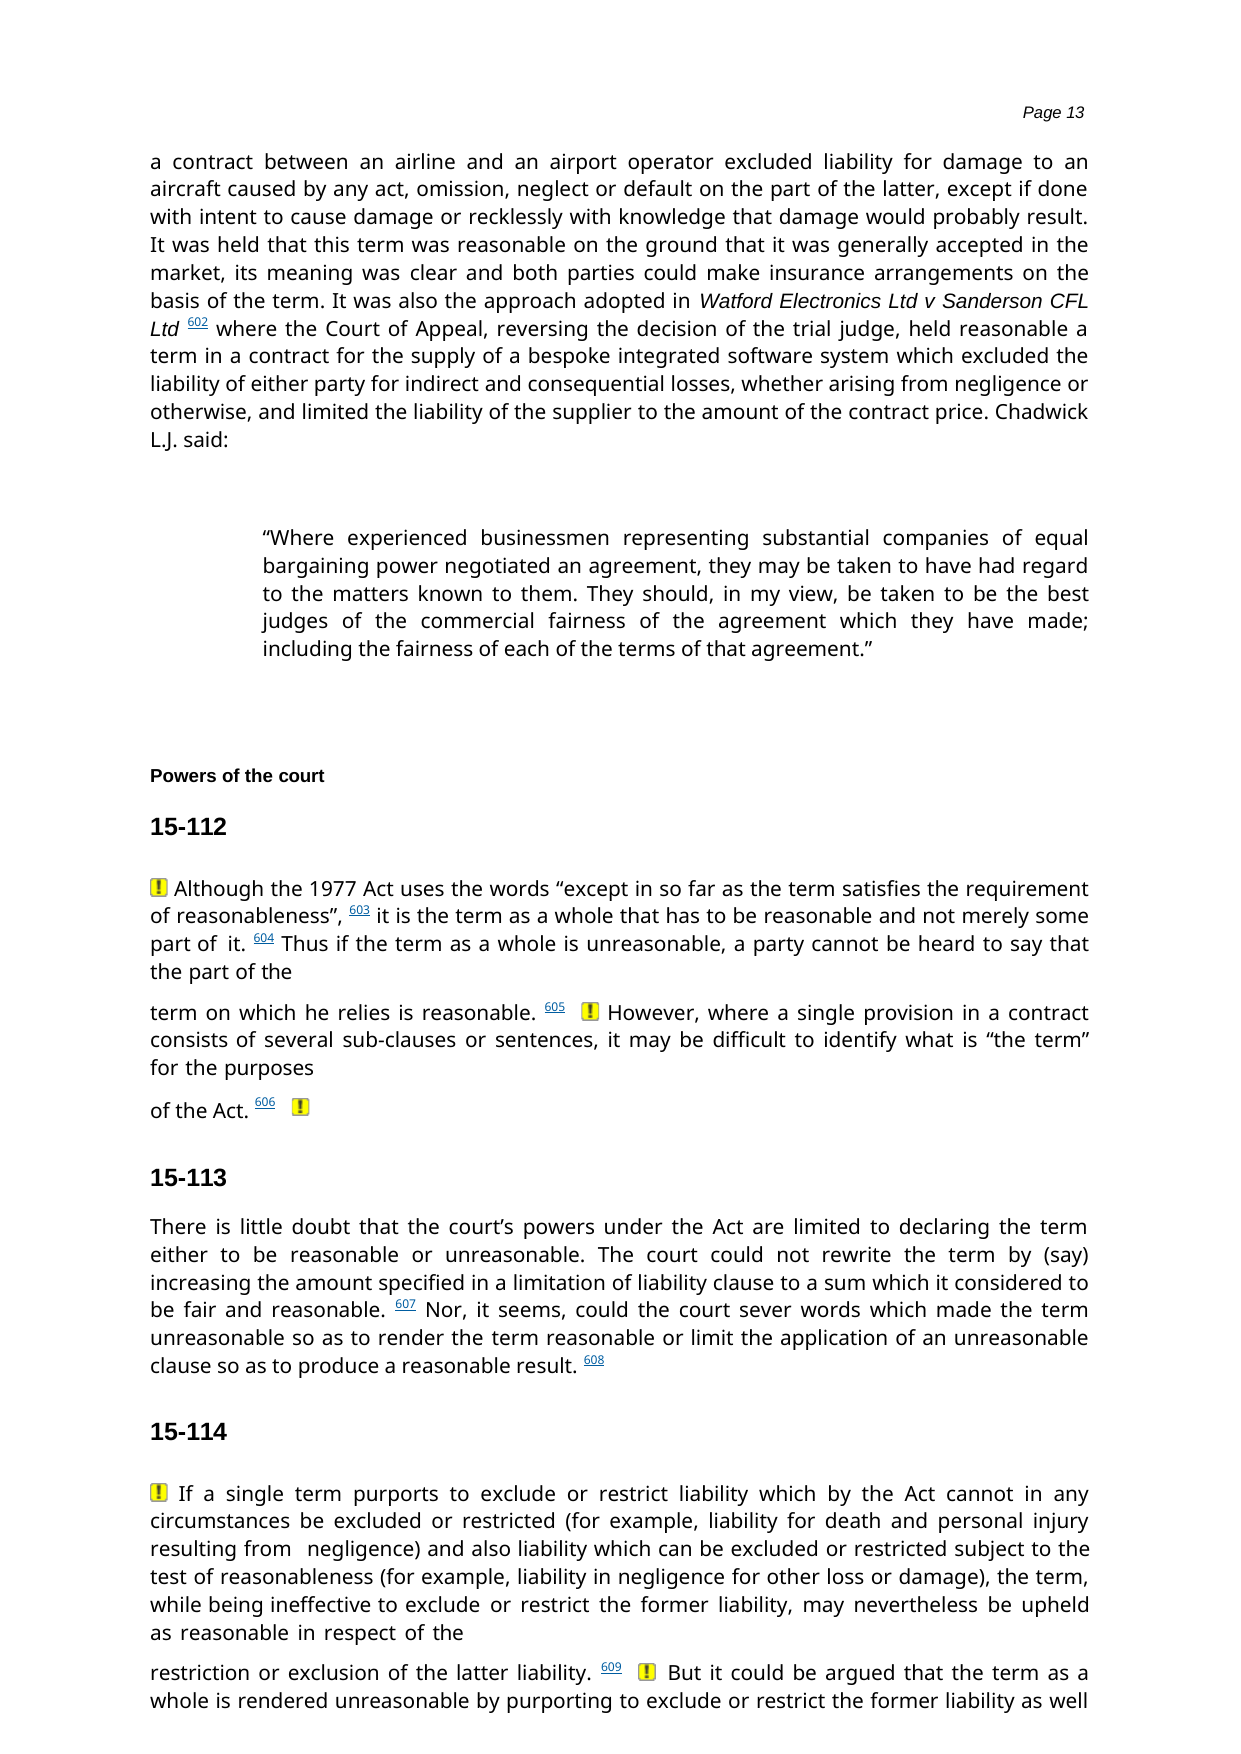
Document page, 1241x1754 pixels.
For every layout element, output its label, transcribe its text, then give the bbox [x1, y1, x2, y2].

text There is little doubt that the court’s powers under the Act are limited to declaring the term either to be reasonable or unreasonable. The court could not rewrite the term by (say) increasing the amount specified in a limitation of liability clause to a sum which it considered to be fair and reasonable. 607 Nor, it seems, could the court sever words which made the term unreasonable so as to render the term reasonable or limit the application of an unreasonable clause so as to produce a reasonable result. 608 [150, 1212, 1090, 1380]
text Powers of the court [150, 764, 1107, 786]
text Although the 1977 Act uses the words “except in so far as the term satisfies the requirement of reasonableness”, 603 it is the term as a whole that has to be reasonable and not merely some part of it. 604 Thus if the term as a whole is unreasonable, a party cannot be heard to say that the part of the [150, 874, 1090, 986]
subtitle 15-114 [150, 1417, 1107, 1445]
picture [150, 1483, 168, 1502]
picture [291, 1098, 310, 1116]
text of the Act. 606 [150, 1094, 1107, 1125]
subtitle 15-113 [150, 1163, 1107, 1191]
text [150, 1659, 1090, 1714]
picture [638, 1663, 656, 1681]
text term on which he relies is reasonable. 605 However, where a single provision in a contract consists of several sub-clauses or sentences, it may be difficult to identify what is “the term” for the purposes [150, 998, 1090, 1082]
text If a single term purports to exclude or restrict liability which by the Act cannot in any circumstances be excluded or restricted (for example, liability for death and personal injury resulting from negligence) and also liability which can be excluded or restricted subject to the test of reasonableness (for example, liability in negligence for other loss or damage), the term, while being ineffective to exclude or restrict the former liability, may nevertheless be upheld as reasonable in respect of the [150, 1479, 1090, 1646]
picture [581, 1002, 600, 1021]
text a contract between an airline and an airport operator excluded liability for damage to an aircraft caused by any act, omission, neglect or default on the part of the latter, except if done with intent to cause damage or recklessly with knowledge that damage would probably result. It was held that this term was reasonable on the ground that it was generally accepted in the market, its meaning was clear and both parties could make insurance arrangements on the basis of the term. It was also the approach adopted in Watford Electronics Ltd v Sanderson CFL Ltd 602 where the Court of Appeal, reversing the decision of the trial judge, held reasonable a term in a contract for the supply of a bespoke integrated software system which excluded the liability of either party for indirect and consequential losses, whether arising from negligence or otherwise, and limited the liability of the supplier to the amount of the contract price. Chadwick L.J. said: [150, 147, 1090, 454]
picture [150, 878, 168, 897]
subtitle 15-112 [150, 812, 1107, 841]
text “Where experienced businessmen representing substantial companies of equal bargaining power negotiated an agreement, they may be taken to have had regard to the matters known to them. They should, in my view, be taken to be the best judges of the commercial fairness of the agreement which they have made; including the fairness of each of the terms of that agreement.” [262, 523, 1090, 663]
